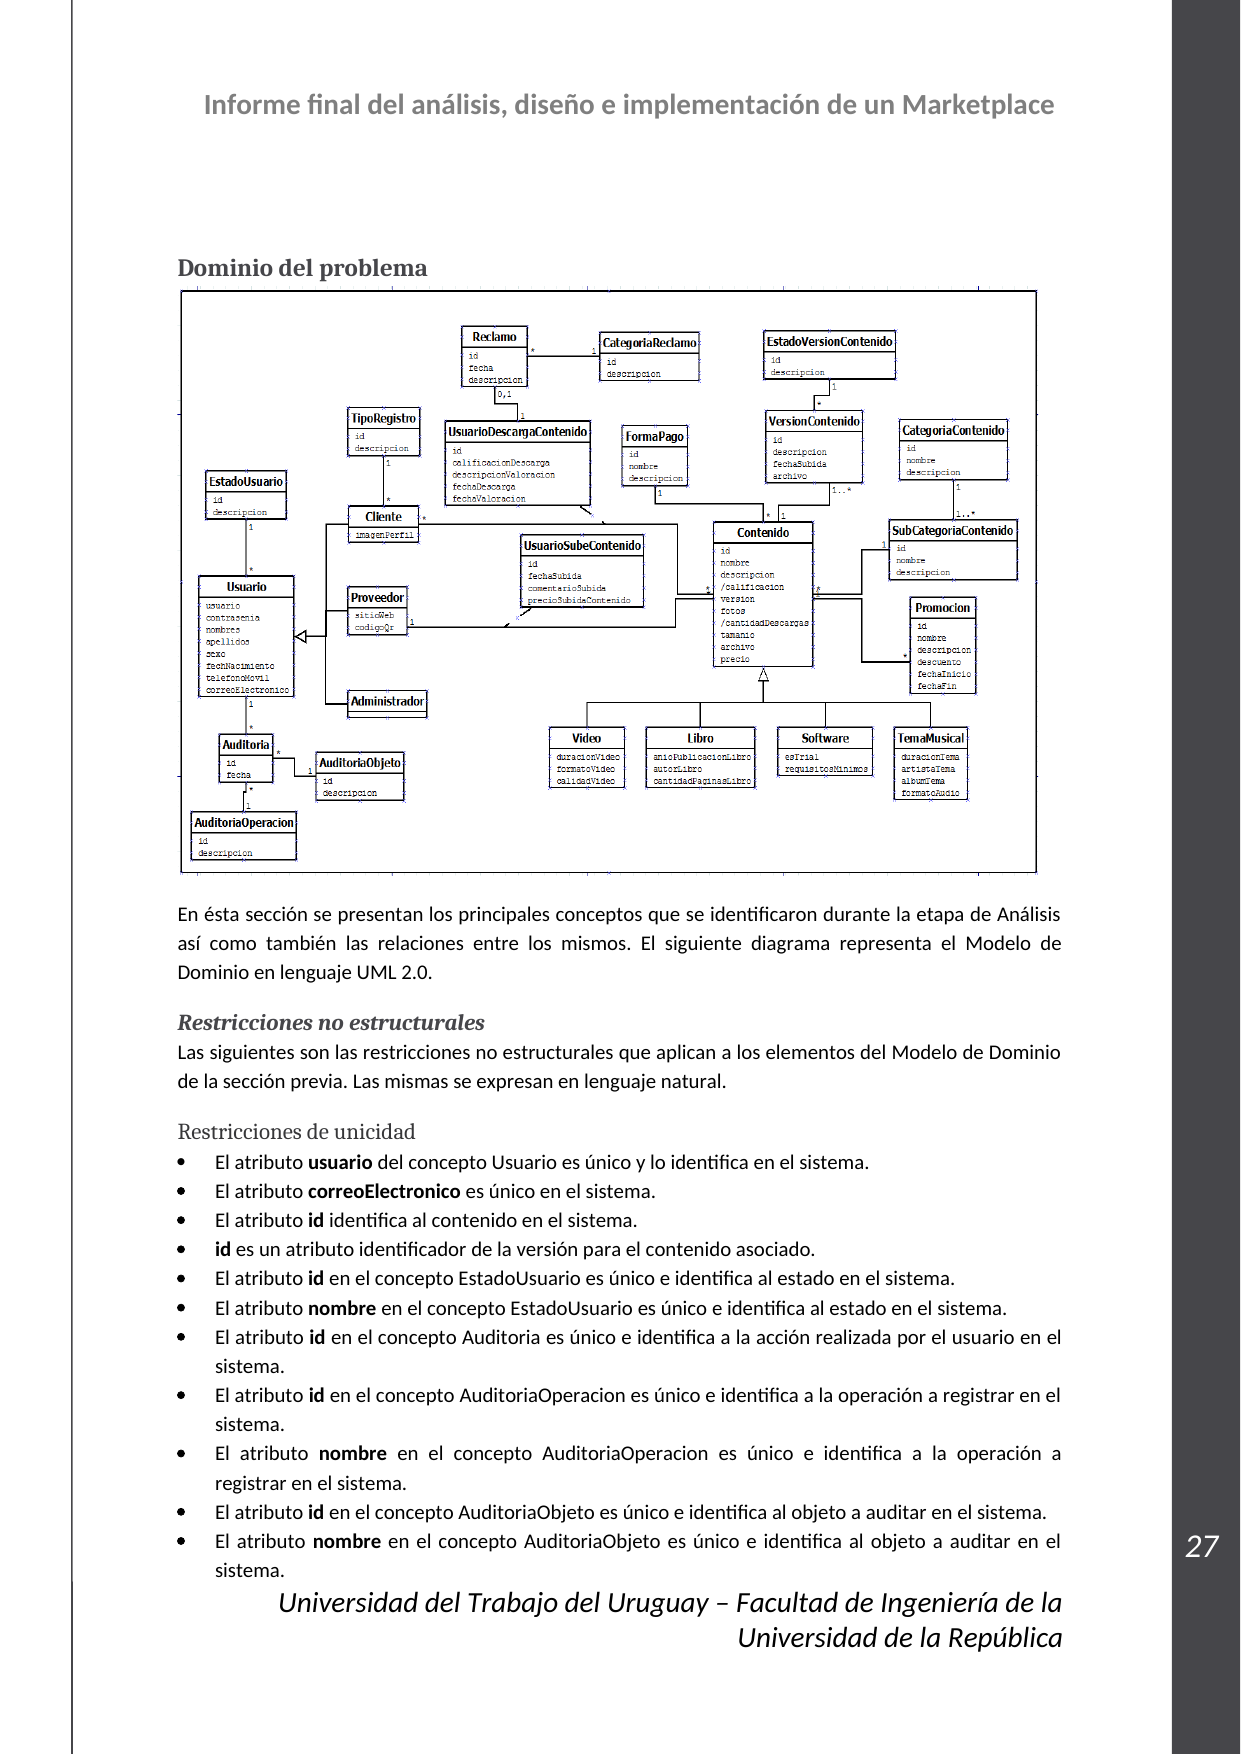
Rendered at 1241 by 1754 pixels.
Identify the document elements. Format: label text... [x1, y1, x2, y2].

subtitle Dominio del problema [177, 254, 1063, 283]
picture [177, 286, 1039, 876]
list El atributo id en el concepto AuditoriaObjeto es único e identifica al objeto a auditar en el sistema. [177, 1499, 1063, 1524]
list El atributo id identifica al contenido en el sistema. [177, 1207, 1063, 1233]
text Las siguientes son las restricciones no estructurales que aplican a los elementos del Modelo de Dominio de la sección previa. Las mismas se expresan en lenguaje natural. [177, 1039, 1063, 1094]
list El atributo nombre en el concepto AuditoriaObjeto es único e identifica al objeto a auditar en el sistema. [177, 1528, 1063, 1583]
list El atributo nombre en el concepto AuditoriaOperacion es único e identifica a la operación a registrar en el sistema. [177, 1441, 1063, 1495]
list El atributo id en el concepto EstadoUsuario es único e identifica al estado en el sistema. [177, 1266, 1063, 1291]
subtitle Restricciones de unicidad [177, 1119, 1063, 1145]
list El atributo usuario del concepto Usuario es único y lo identifica en el sistema. [177, 1149, 1063, 1174]
list El atributo id en el concepto Auditoria es único e identifica a la acción realizada por el usuario en el sistema. [177, 1324, 1063, 1378]
list El atributo id en el concepto AuditoriaOperacion es único e identifica a la operación a registrar en el sistema. [177, 1382, 1063, 1437]
subtitle Restricciones no estructurales [177, 1009, 1063, 1036]
list El atributo nombre en el concepto EstadoUsuario es único e identifica al estado en el sistema. [177, 1295, 1063, 1320]
list id es un atributo identificador de la versión para el contenido asociado. [177, 1236, 1063, 1262]
text En ésta sección se presentan los principales conceptos que se identificaron durante la etapa de Análisis así como también las relaciones entre los mismos. El siguiente diagrama representa el Modelo de Dominio en lenguaje UML 2.0. [177, 901, 1063, 985]
list El atributo correoElectronico es único en el sistema. [177, 1178, 1063, 1203]
